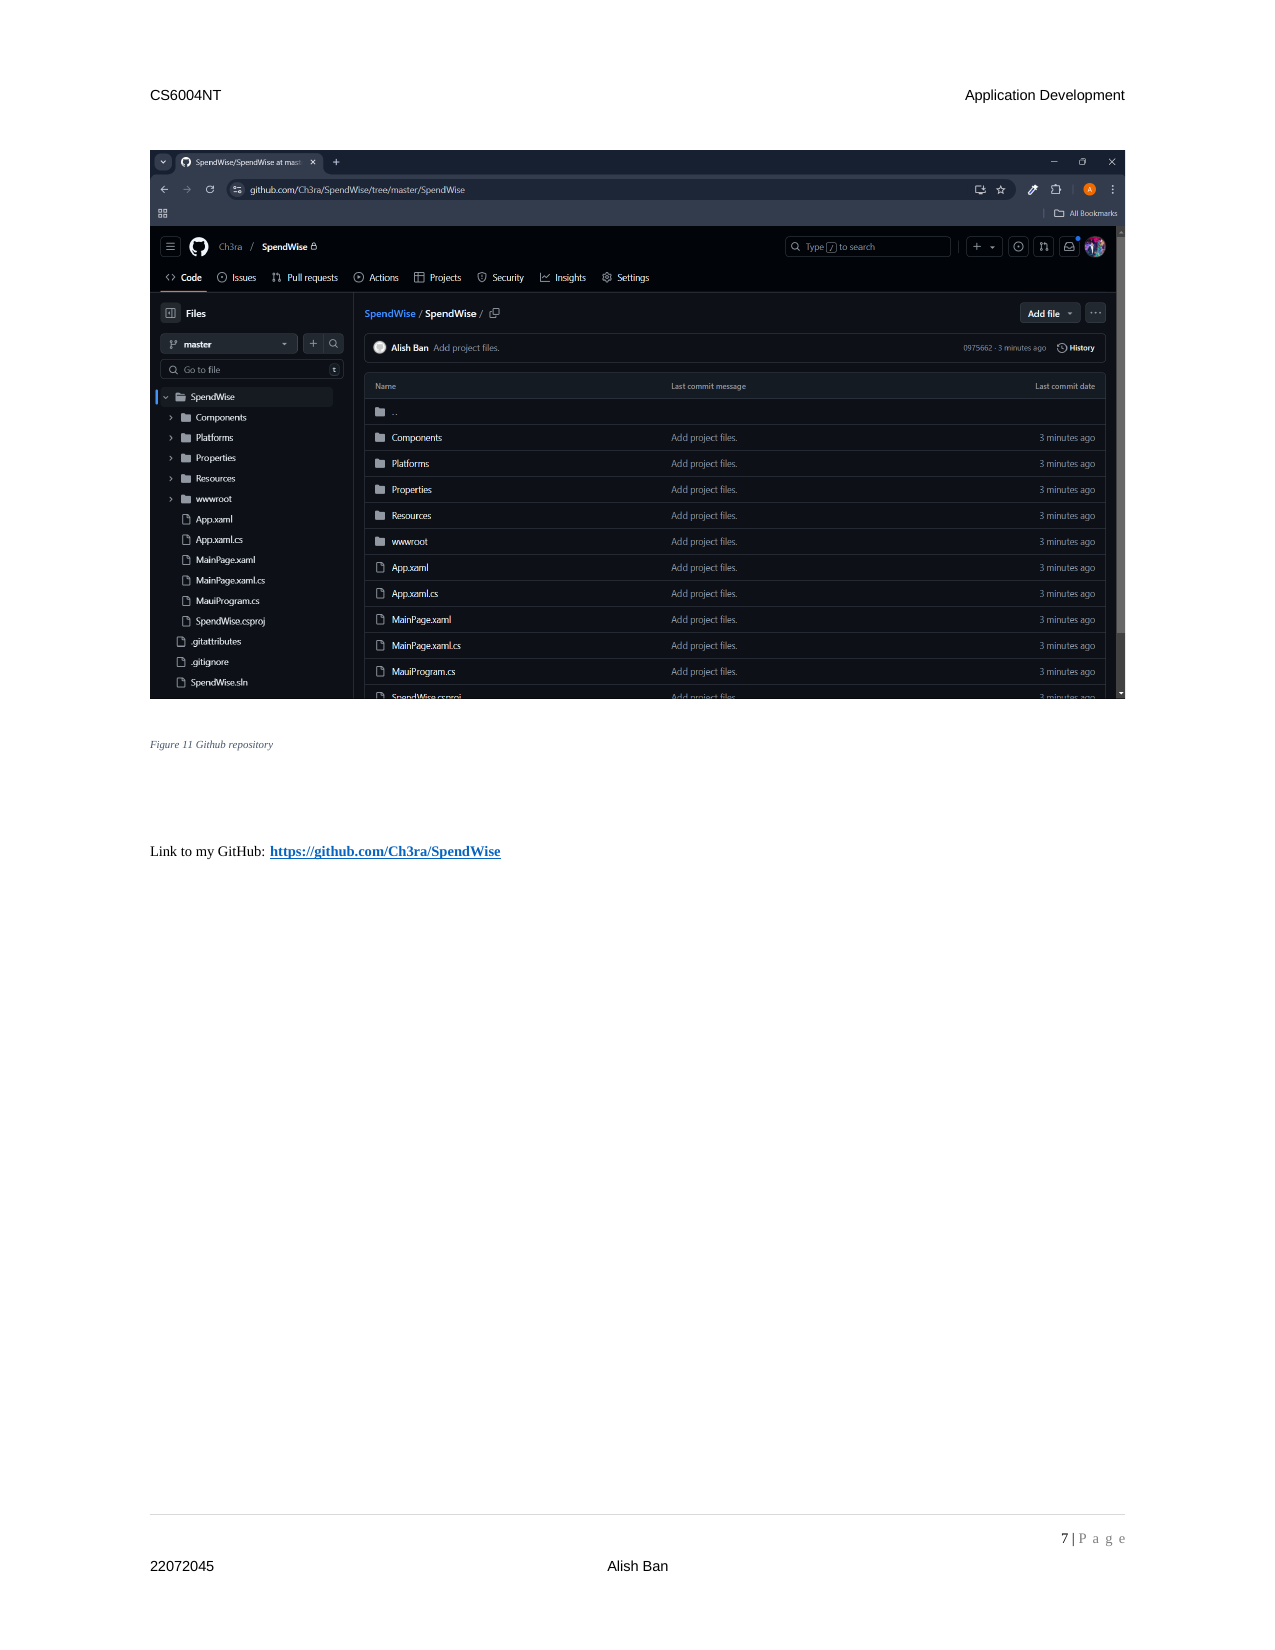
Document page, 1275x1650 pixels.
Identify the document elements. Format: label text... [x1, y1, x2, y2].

text Link to my GitHub: https://github.com/Ch3ra/SpendWise [150, 831, 1125, 860]
text Figure 11 Github repository [150, 729, 1125, 772]
picture [150, 150, 1125, 699]
